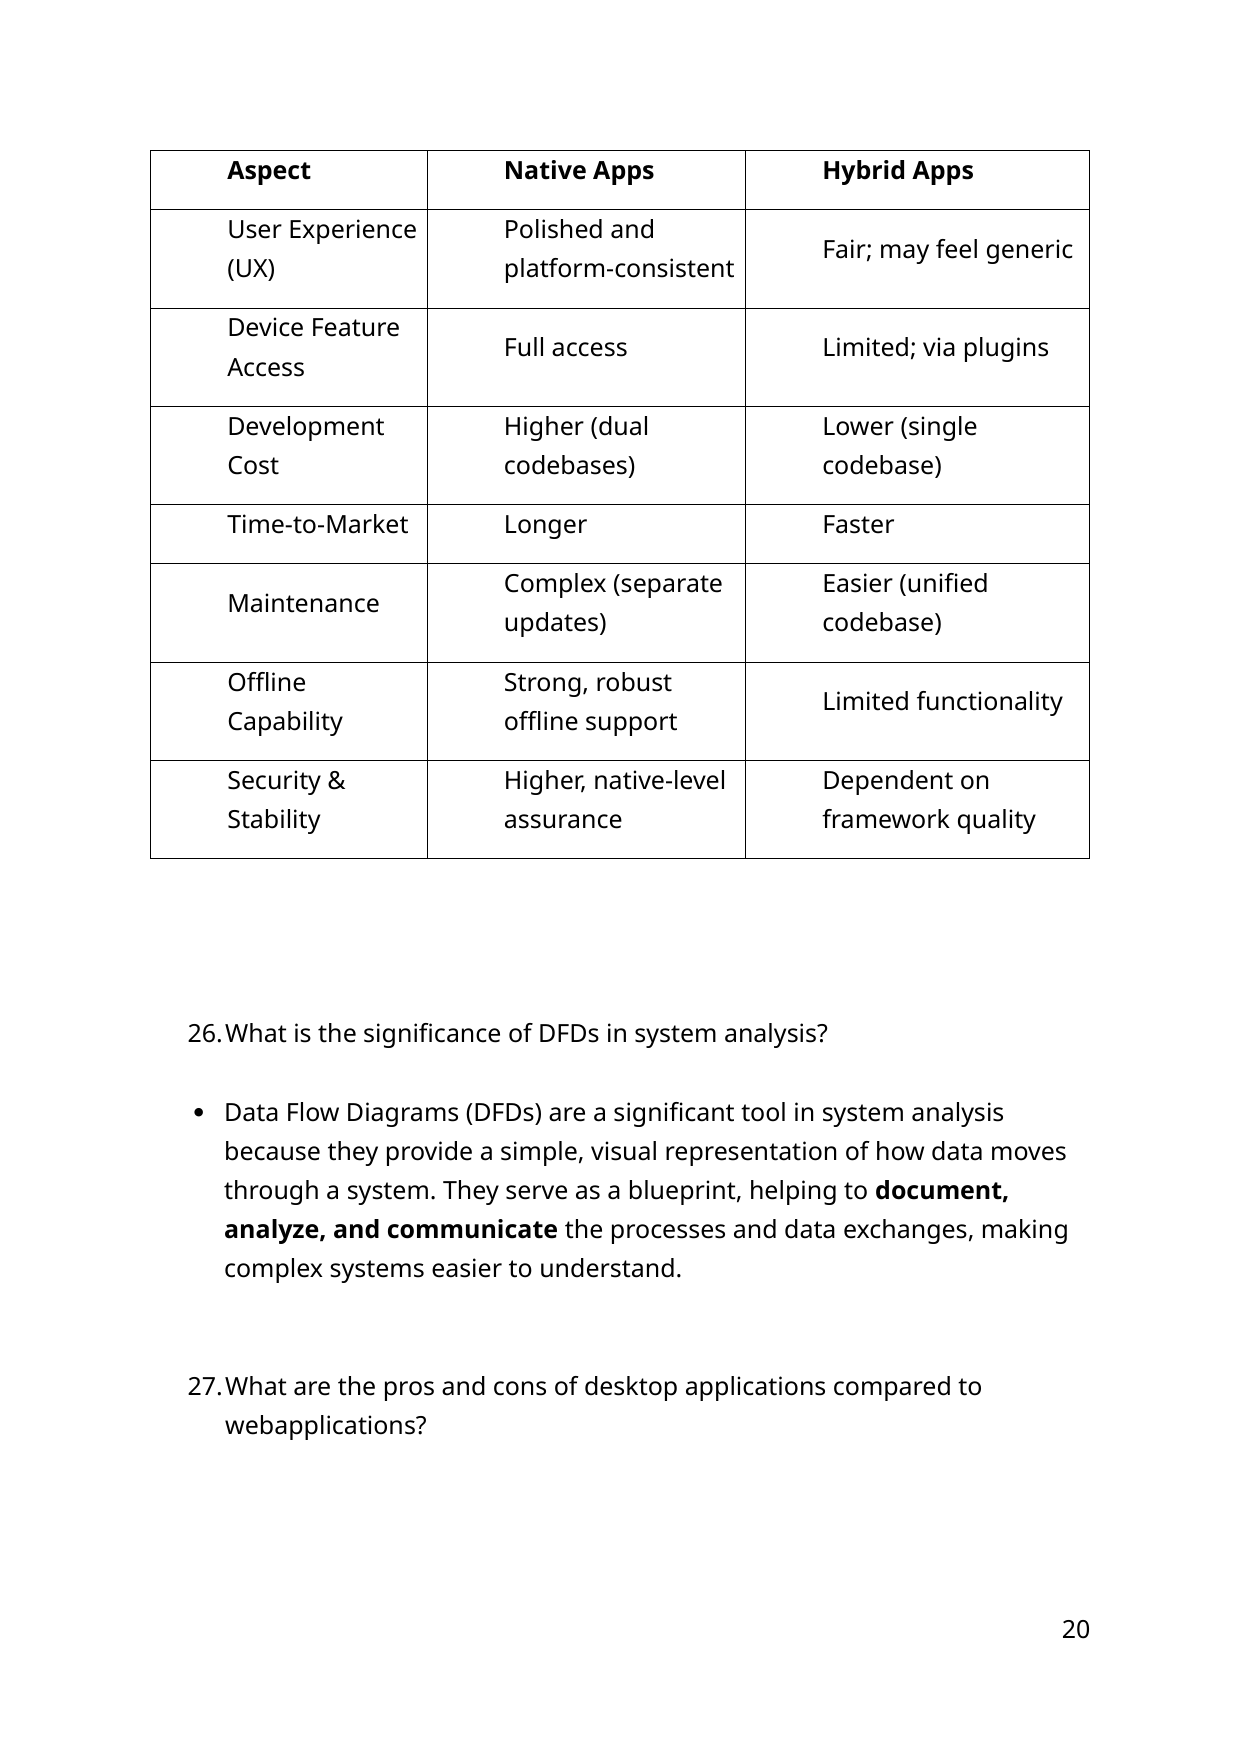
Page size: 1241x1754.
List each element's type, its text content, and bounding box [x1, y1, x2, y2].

table_cell Offline Capability [151, 663, 427, 760]
table_cell Fair; may feel generic [746, 210, 1089, 307]
table_cell Higher, native-level assurance [428, 761, 745, 858]
table_cell Higher (dual codebases) [428, 407, 745, 504]
table_cell Dependent on framework quality [746, 761, 1089, 858]
table_cell Limited functionality [746, 663, 1089, 760]
list What are the pros and cons of desktop applications compared to webapplications? [187, 1368, 1090, 1442]
table_cell Faster [746, 505, 1089, 563]
table_cell Full access [428, 309, 745, 406]
table_cell Longer [428, 505, 745, 563]
table_cell Security & Stability [151, 761, 427, 858]
table_cell Time-to-Market [151, 505, 427, 563]
table_cell Complex (separate updates) [428, 564, 745, 662]
table_cell Limited; via plugins [746, 309, 1089, 406]
list What is the significance of DFDs in system analysis? [187, 1016, 1090, 1050]
table_header Hybrid Apps [746, 151, 1089, 209]
table_cell Easier (unified codebase) [746, 564, 1089, 662]
table_cell Strong, robust offline support [428, 663, 745, 760]
table_cell Lower (single codebase) [746, 407, 1089, 504]
table_header Native Apps [428, 151, 745, 209]
table_cell Maintenance [151, 564, 427, 662]
list Data Flow Diagrams (DFDs) are a significant tool in system analysis because they provide a simple, visual representation of how data moves through a system. They serve as a blueprint, helping to document, analyze, and communicate the processes and data exchanges, making complex systems easier to understand. [194, 1094, 1090, 1285]
table_cell Device Feature Access [151, 309, 427, 406]
table_cell User Experience (UX) [151, 210, 427, 307]
table_cell Polished and platform-consistent [428, 210, 745, 307]
table_cell Development Cost [151, 407, 427, 504]
table_header Aspect [151, 151, 427, 209]
